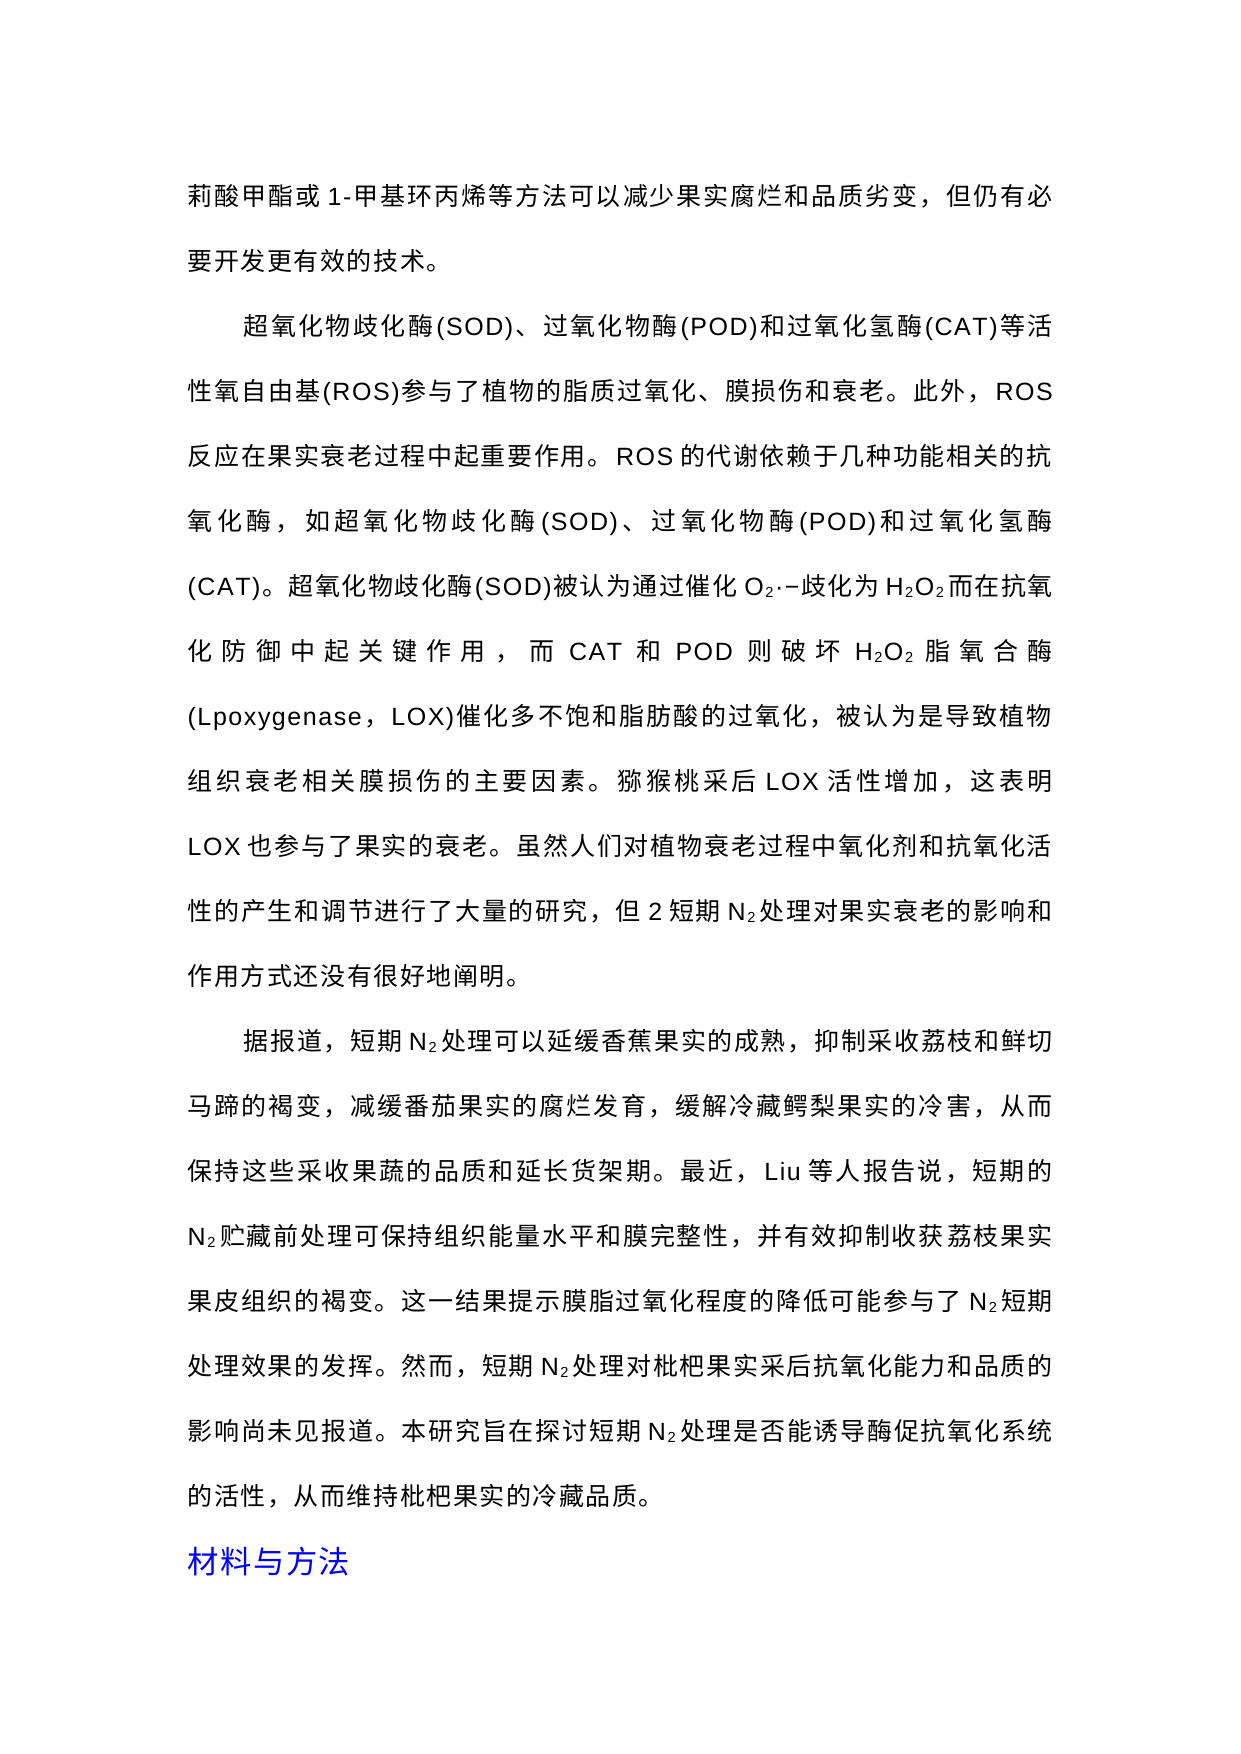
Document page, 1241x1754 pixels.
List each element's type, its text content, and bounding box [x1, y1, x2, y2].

text 超氧化物歧化酶(SOD)、过氧化物酶(POD)和过氧化氢酶(CAT)等活性氧自由基(ROS)参与了植物的脂质过氧化、膜损伤和衰老。此外，ROS反应在果实衰老过程中起重要作用。ROS的代谢依赖于几种功能相关的抗氧化酶，如超氧化物歧化酶(SOD)、过氧化物酶(POD)和过氧化氢酶(CAT)。超氧化物歧化酶(SOD)被认为通过催化O2·−歧化为H2O2而在抗氧化防御中起关键作用，而CAT和POD则破坏H2O2脂氧合酶(Lpoxygenase，LOX)催化多不饱和脂肪酸的过氧化，被认为是导致植物组织衰老相关膜损伤的主要因素。猕猴桃采后LOX活性增加，这表明LOX也参与了果实的衰老。虽然人们对植物衰老过程中氧化剂和抗氧化活性的产生和调节进行了大量的研究，但2短期N2处理对果实衰老的影响和作用方式还没有很好地阐明。 [187, 292, 1053, 1007]
text 据报道，短期N2处理可以延缓香蕉果实的成熟，抑制采收荔枝和鲜切马蹄的褐变，减缓番茄果实的腐烂发育，缓解冷藏鳄梨果实的冷害，从而保持这些采收果蔬的品质和延长货架期。最近，Liu等人报告说，短期的N2贮藏前处理可保持组织能量水平和膜完整性，并有效抑制收获荔枝果实果皮组织的褐变。这一结果提示膜脂过氧化程度的降低可能参与了N2短期处理效果的发挥。然而，短期N2处理对枇杷果实采后抗氧化能力和品质的影响尚未见报道。本研究旨在探讨短期N2处理是否能诱导酶促抗氧化系统的活性，从而维持枇杷果实的冷藏品质。 [187, 1007, 1053, 1527]
text 材料与方法 [187, 1527, 1053, 1592]
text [187, 162, 1053, 292]
